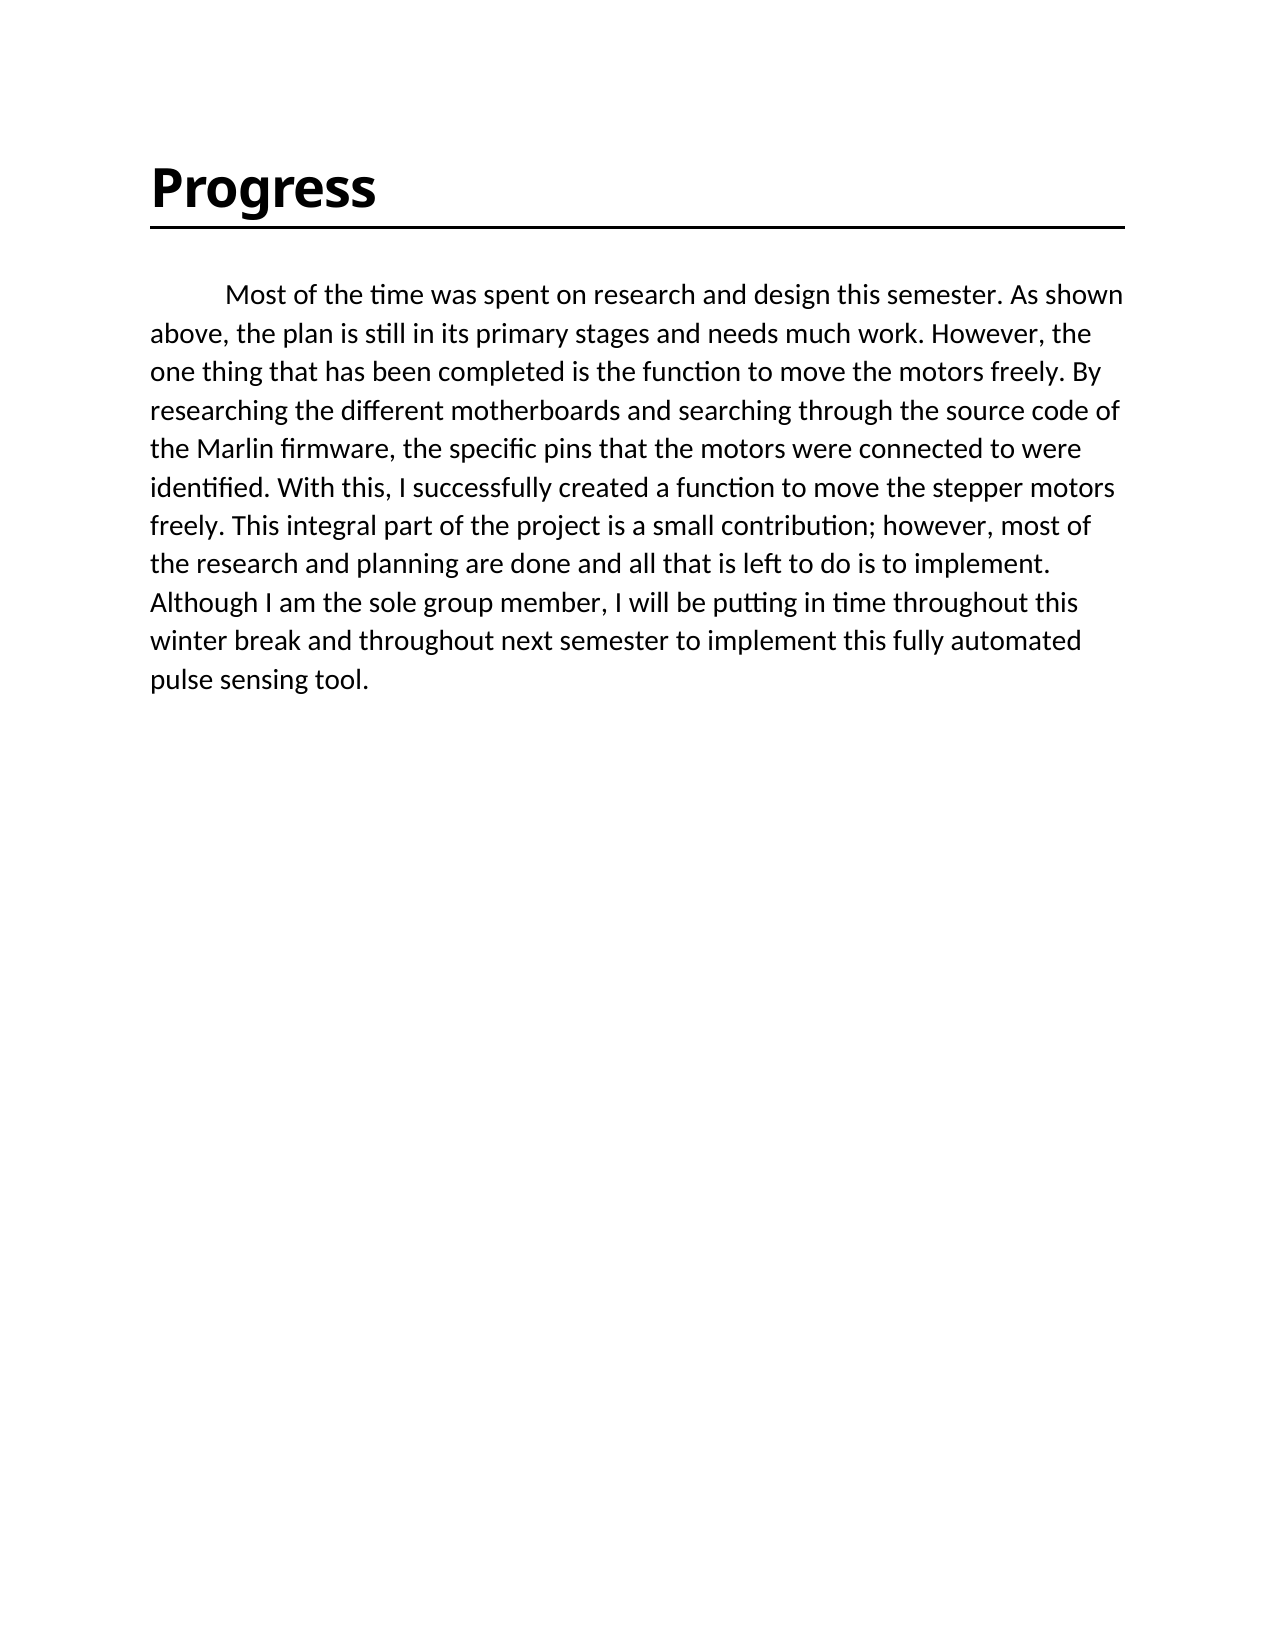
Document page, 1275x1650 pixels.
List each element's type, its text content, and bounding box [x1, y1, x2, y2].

title Progress [150, 150, 1125, 226]
text Most of the time was spent on research and design this semester. As shown above, the plan is still in its primary stages and needs much work. However, the one thing that has been completed is the function to move the motors freely. By researching the different motherboards and searching through the source code of the Marlin firmware, the specific pins that the motors were connected to were identified. With this, I successfully created a function to move the stepper motors freely. This integral part of the project is a small contribution; however, most of the research and planning are done and all that is left to do is to implement. Although I am the sole group member, I will be putting in time throughout this winter break and throughout next semester to implement this fully automated pulse sensing tool. [150, 276, 1125, 696]
